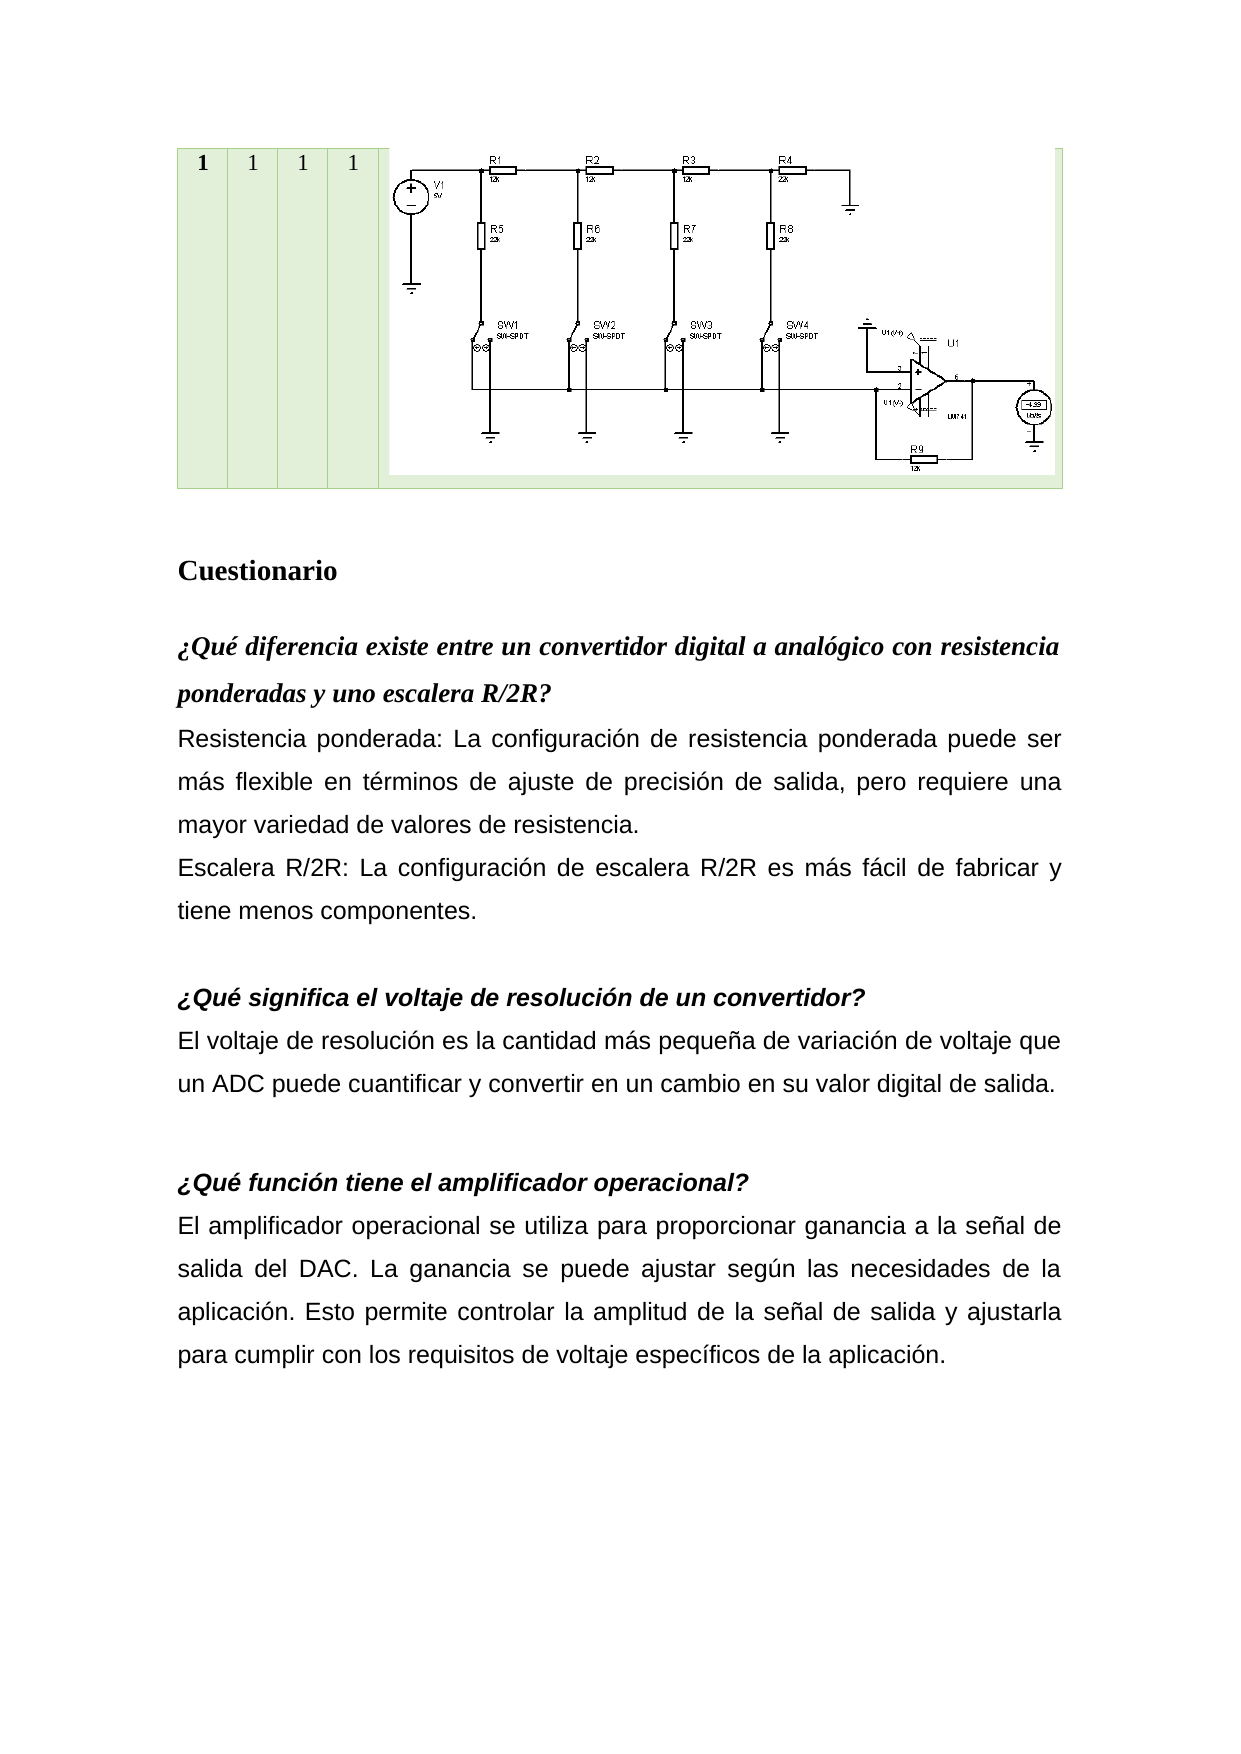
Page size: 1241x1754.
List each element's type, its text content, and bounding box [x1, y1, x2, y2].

table_cell 1 [328, 149, 378, 488]
text El amplificador operacional se utiliza para proporcionar ganancia a la señal de salida del DAC. La ganancia se puede ajustar según las necesidades de la aplicación. Esto permite controlar la amplitud de la señal de salida y ajustarla para cumplir con los requisitos de voltaje específicos de la aplicación. [177, 1211, 1063, 1369]
subtitle ¿Qué diferencia existe entre un convertidor digital a analógico con resistencia ponderadas y uno escalera R/2R? [177, 631, 1063, 708]
table_cell [379, 149, 1062, 488]
table_cell 1 [278, 149, 327, 488]
picture [389, 148, 1055, 475]
table_cell 1 [228, 149, 277, 488]
subtitle ¿Qué significa el voltaje de resolución de un convertidor? [177, 983, 1063, 1012]
subtitle Cuestionario [177, 553, 1063, 587]
table_cell 1 [178, 149, 227, 488]
text Resistencia ponderada: La configuración de resistencia ponderada puede ser más flexible en términos de ajuste de precisión de salida, pero requiere una mayor variedad de valores de resistencia. [177, 724, 1063, 839]
text Escalera R/2R: La configuración de escalera R/2R es más fácil de fabricar y tiene menos componentes. [177, 853, 1063, 925]
subtitle ¿Qué función tiene el amplificador operacional? [177, 1167, 1063, 1196]
text El voltaje de resolución es la cantidad más pequeña de variación de voltaje que un ADC puede cuantificar y convertir en un cambio en su valor digital de salida. [177, 1026, 1063, 1098]
